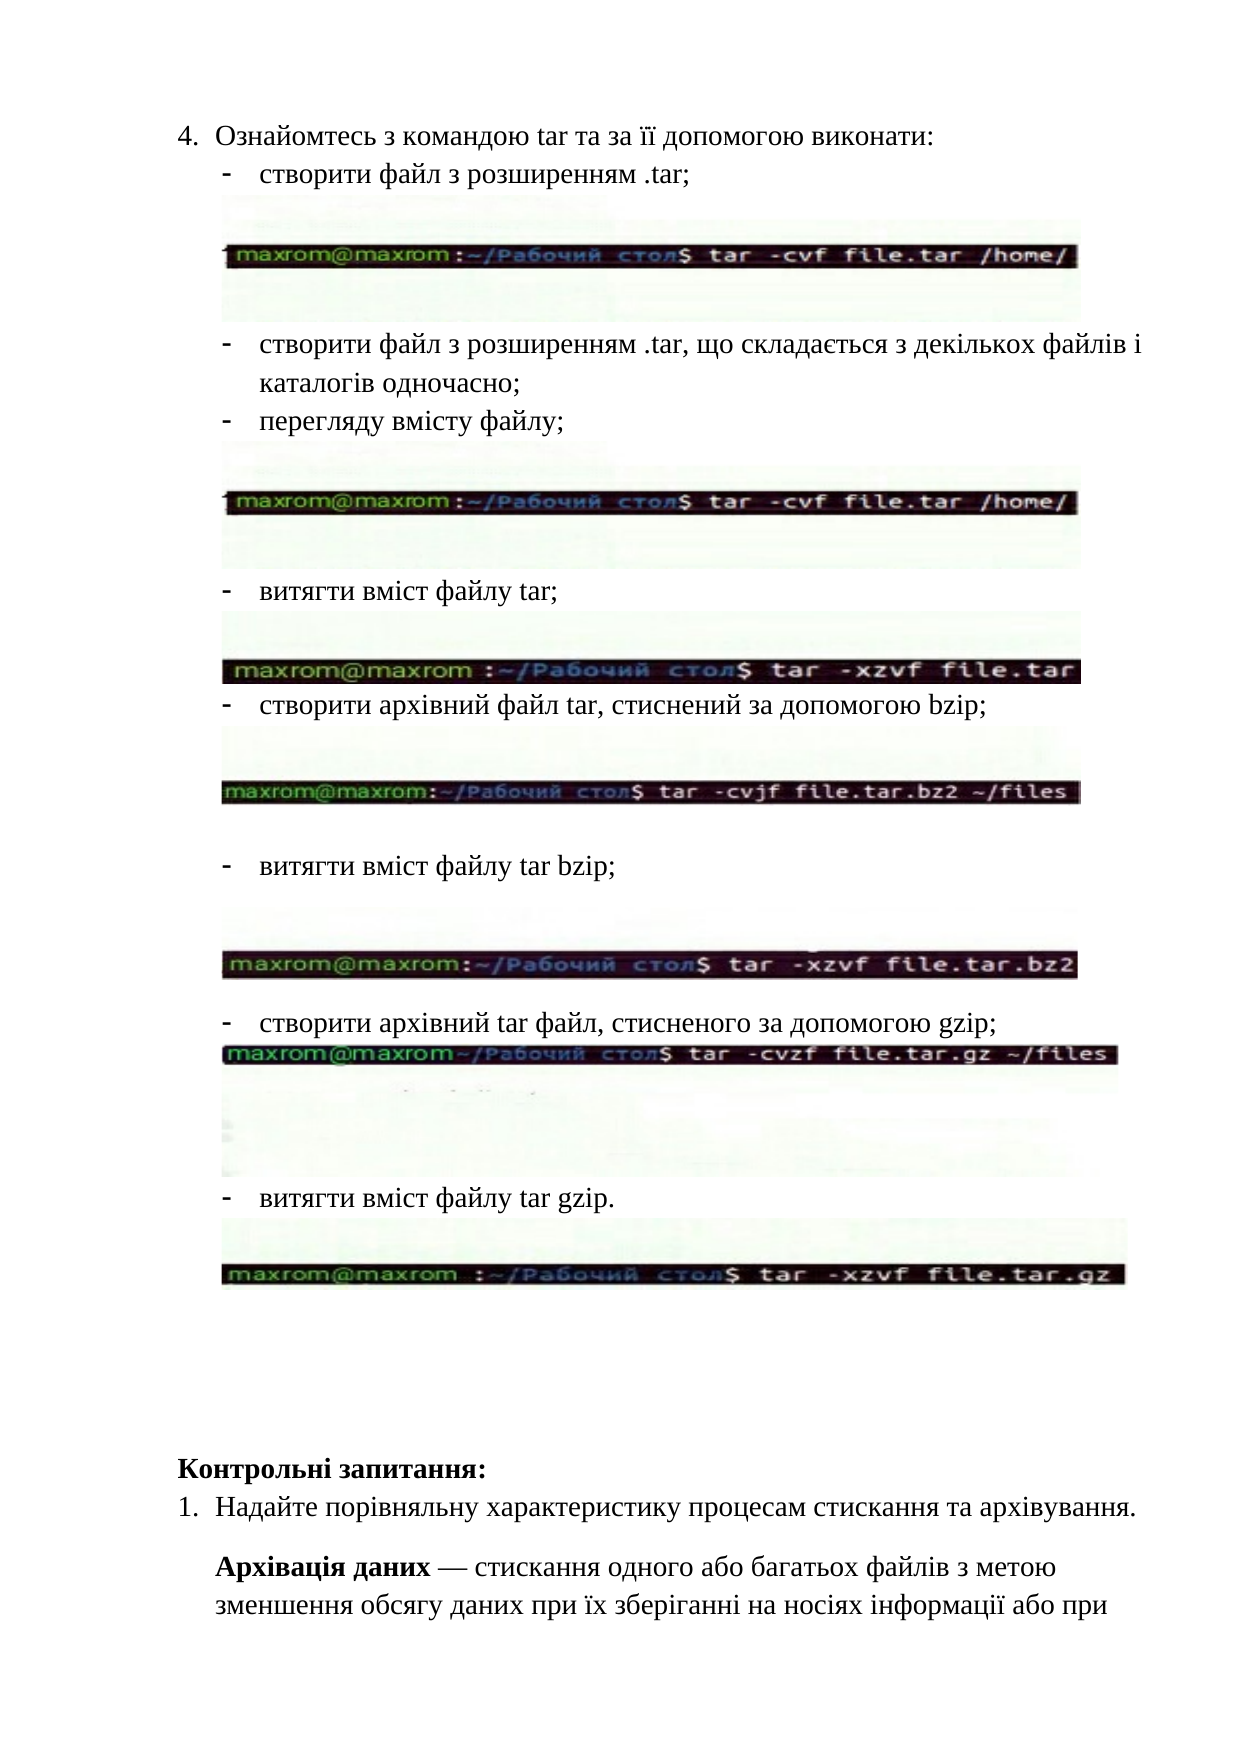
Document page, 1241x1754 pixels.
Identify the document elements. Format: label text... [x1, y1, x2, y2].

picture [221, 195, 1081, 322]
list перегляду вмісту файлу; [222, 403, 1152, 437]
list витягти вміст файлу tar; [222, 573, 1152, 606]
list Надайте порівняльну характеристику процесам стискання та архівування. [177, 1489, 1152, 1523]
picture [221, 726, 1081, 806]
picture [221, 611, 1081, 684]
list створити файл з розширенням .tar; [222, 157, 1152, 190]
picture [221, 441, 1081, 569]
list створити архівний файл tar, стиснений за допомогою bzip; [222, 687, 1152, 721]
list Ознайомтесь з командою tar та за її допомогою виконати: [177, 118, 1152, 152]
list створити файл з розширенням .tar, що складається з декількох файлів і каталогів одночасно; [222, 326, 1152, 398]
picture [221, 1043, 1119, 1177]
list Контрольні запитання: [177, 1451, 1152, 1484]
picture [221, 907, 1078, 980]
list витягти вміст файлу tar bzip; [222, 848, 1152, 882]
list витягти вміст файлу tar gzip. [222, 1180, 1152, 1214]
list створити архівний tar файл, стисненого за допомогою gzip; [222, 1005, 1152, 1038]
picture [221, 1218, 1128, 1290]
